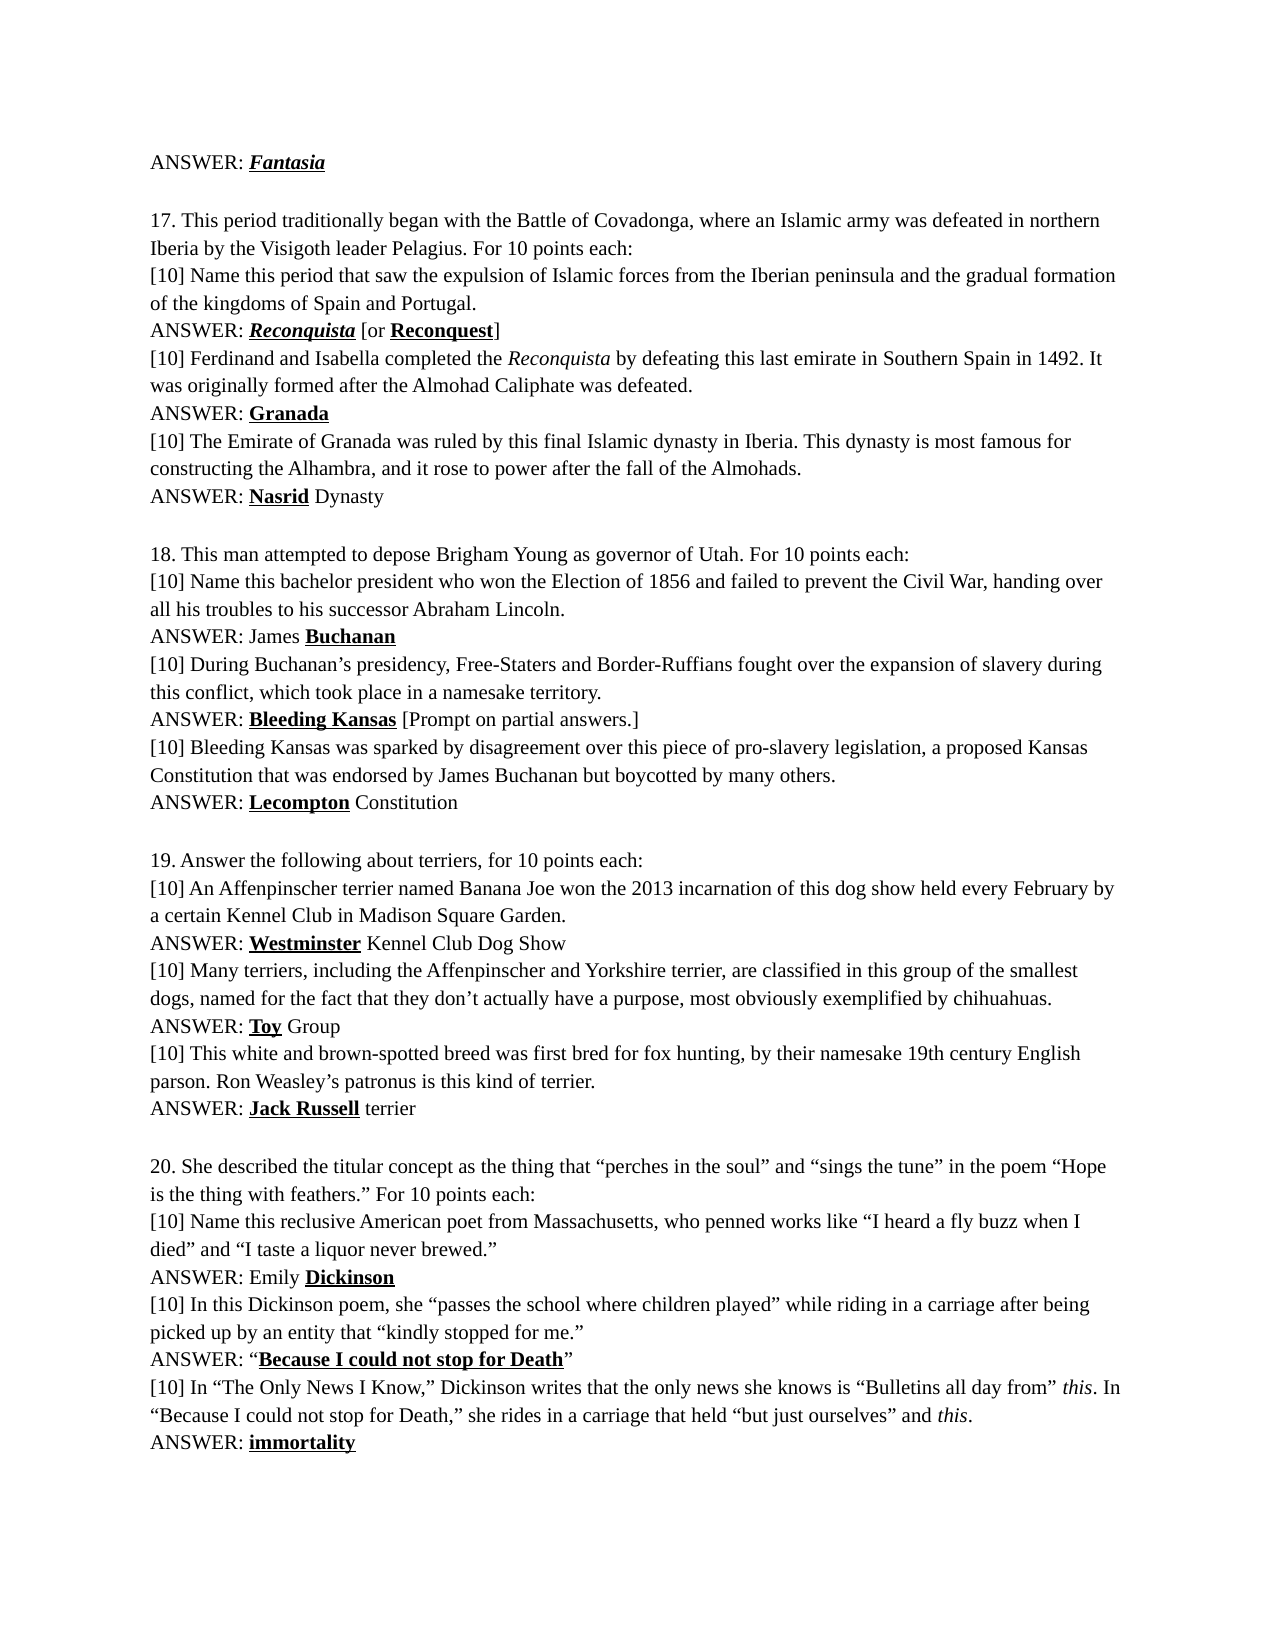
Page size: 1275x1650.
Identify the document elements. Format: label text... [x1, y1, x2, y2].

text ANSWER: Emily Dickinson [150, 1264, 1125, 1289]
text [10] In “The Only News I Know,” Dickinson writes that the only news she knows is “Bulletins all day from” this. In “Because I could not stop for Death,” she rides in a carriage that held “but just ourselves” and this. [150, 1375, 1125, 1427]
text [10] Name this period that saw the expulsion of Islamic forces from the Iberian peninsula and the gradual formation of the kingdoms of Spain and Portugal. [150, 263, 1125, 315]
text 18. This man attempted to depose Brigham Young as governor of Utah. For 10 points each: [150, 542, 1125, 566]
text ANSWER: Lecompton Constitution [150, 790, 1125, 814]
text ANSWER: immortality [150, 1430, 1125, 1454]
text ANSWER: Reconquista [or Reconquest] [249, 318, 1125, 342]
text [10] Many terriers, including the Affenpinscher and Yorkshire terrier, are classified in this group of the smallest dogs, named for the fact that they don’t actually have a purpose, most obviously exemplified by chihuahuas. [150, 958, 1125, 1010]
text 20. She described the titular concept as the thing that “perches in the soul” and “sings the tune” in the poem “Hope is the thing with feathers.” For 10 points each: [150, 1154, 1125, 1206]
text [10] Name this reclusive American poet from Massachusetts, who penned works like “I heard a fly buzz when I died” and “I taste a liquor never brewed.” [150, 1209, 1125, 1261]
text [10] During Buchanan’s presidency, Free-Staters and Border-Ruffians fought over the expansion of slavery during this conflict, which took place in a namesake territory. [150, 652, 1125, 704]
text [10] Name this bachelor president who won the Election of 1856 and failed to prevent the Civil War, handing over all his troubles to his successor Abraham Lincoln. [150, 569, 1125, 621]
text [10] An Affenpinscher terrier named Banana Joe won the 2013 incarnation of this dog show held every February by a certain Kennel Club in Madison Square Garden. [150, 876, 1125, 927]
text ANSWER: Granada [249, 401, 1125, 425]
text ANSWER: Nasrid Dynasty [249, 484, 1125, 508]
text [10] Ferdinand and Isabella completed the Reconquista by defeating this last emirate in Southern Spain in 1492. It was originally formed after the Almohad Caliphate was defeated. [150, 346, 1125, 397]
text [10] The Emirate of Granada was ruled by this final Islamic dynasty in Iberia. This dynasty is most famous for constructing the Alhambra, and it rose to power after the fall of the Almohads. [150, 429, 1125, 480]
text 17. This period traditionally began with the Battle of Covadonga, where an Islamic army was defeated in northern Iberia by the Visigoth leader Pelagius. For 10 points each: [150, 208, 1125, 259]
text ANSWER: Toy Group [150, 1013, 1125, 1038]
text ANSWER: Bleeding Kansas [Prompt on partial answers.] [150, 707, 1125, 731]
text [10] Bleeding Kansas was sparked by disagreement over this piece of pro-slavery legislation, a proposed Kansas Constitution that was endorsed by James Buchanan but boycotted by many others. [150, 735, 1125, 787]
text 19. Answer the following about terriers, for 10 points each: [150, 848, 1125, 872]
text ANSWER: “Because I could not stop for Death” [150, 1347, 1125, 1371]
text ANSWER: Westminster Kennel Club Dog Show [150, 931, 1125, 955]
text ANSWER: Jack Russell terrier [150, 1096, 1125, 1120]
text [10] This white and brown-spotted breed was first bred for fox hunting, by their namesake 19th century English parson. Ron Weasley’s patronus is this kind of terrier. [150, 1041, 1125, 1093]
text [10] In this Dickinson poem, she “passes the school where children played” while riding in a carriage after being picked up by an entity that “kindly stopped for me.” [150, 1292, 1125, 1344]
text ANSWER: James Buchanan [150, 624, 1125, 648]
text ANSWER: Fantasia [150, 150, 1125, 174]
